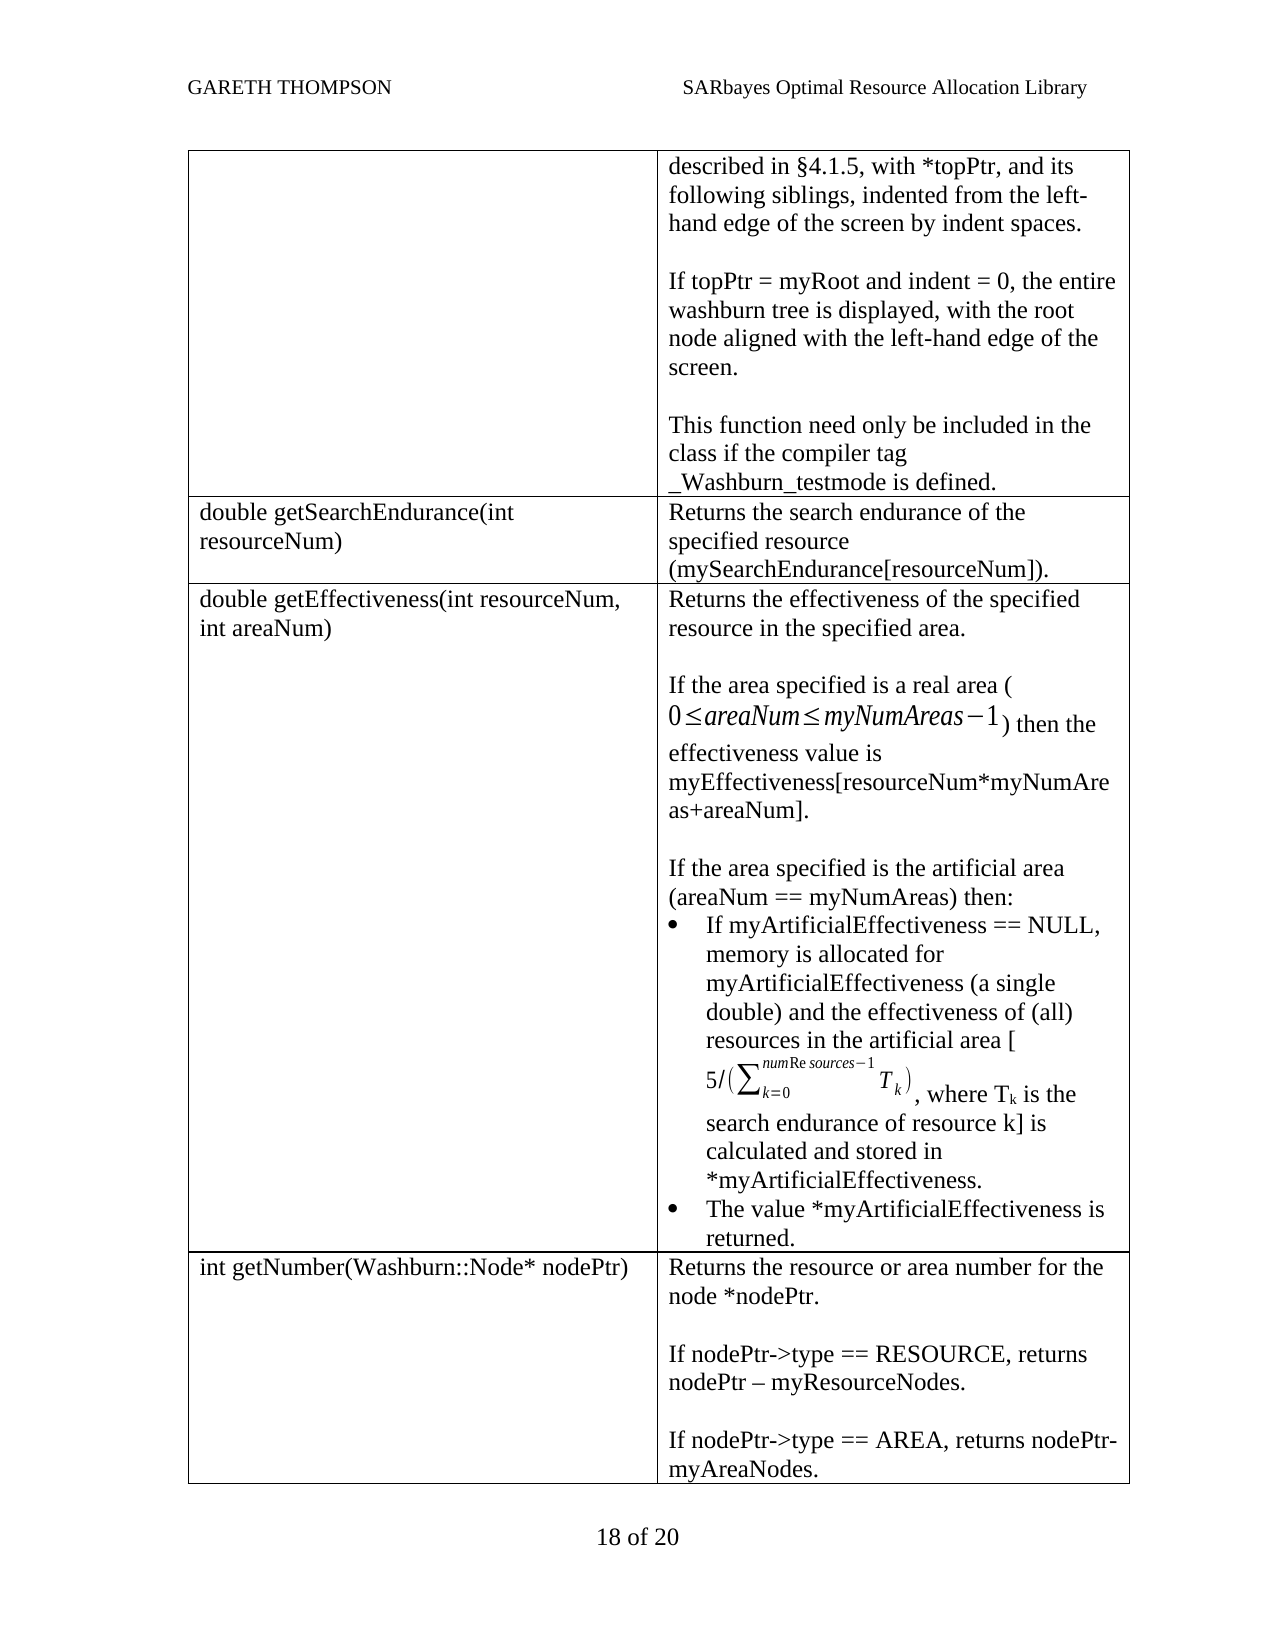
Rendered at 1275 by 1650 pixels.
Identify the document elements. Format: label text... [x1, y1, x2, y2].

table_cell double getEffectiveness(int resourceNum, int areaNum) [189, 584, 657, 1251]
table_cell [658, 1253, 1129, 1482]
table_cell double getSearchEndurance(int resourceNum) [189, 497, 657, 583]
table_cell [189, 151, 657, 496]
table_cell Returns the effectiveness of the specified resource in the specified area. If the area specified is a real area () then the effectiveness value is myEffectiveness[resourceNum*myNumAreas+areaNum]. If the area specified is the artificial area (areaNum == myNumAreas) then: If myArtificialEffectiveness == NULL, memory is allocated for myArtificialEffectiveness (a single double) and the effectiveness of (all) resources in the artificial area [, where Tk is the search endurance of resource k] is calculated and stored in *myArtificialEffectiveness. The value *myArtificialEffectiveness is returned. [658, 584, 1129, 1251]
table_cell Returns the search endurance of the specified resource (mySearchEndurance[resourceNum]). [658, 497, 1129, 583]
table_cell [658, 151, 1129, 496]
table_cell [189, 1253, 657, 1482]
